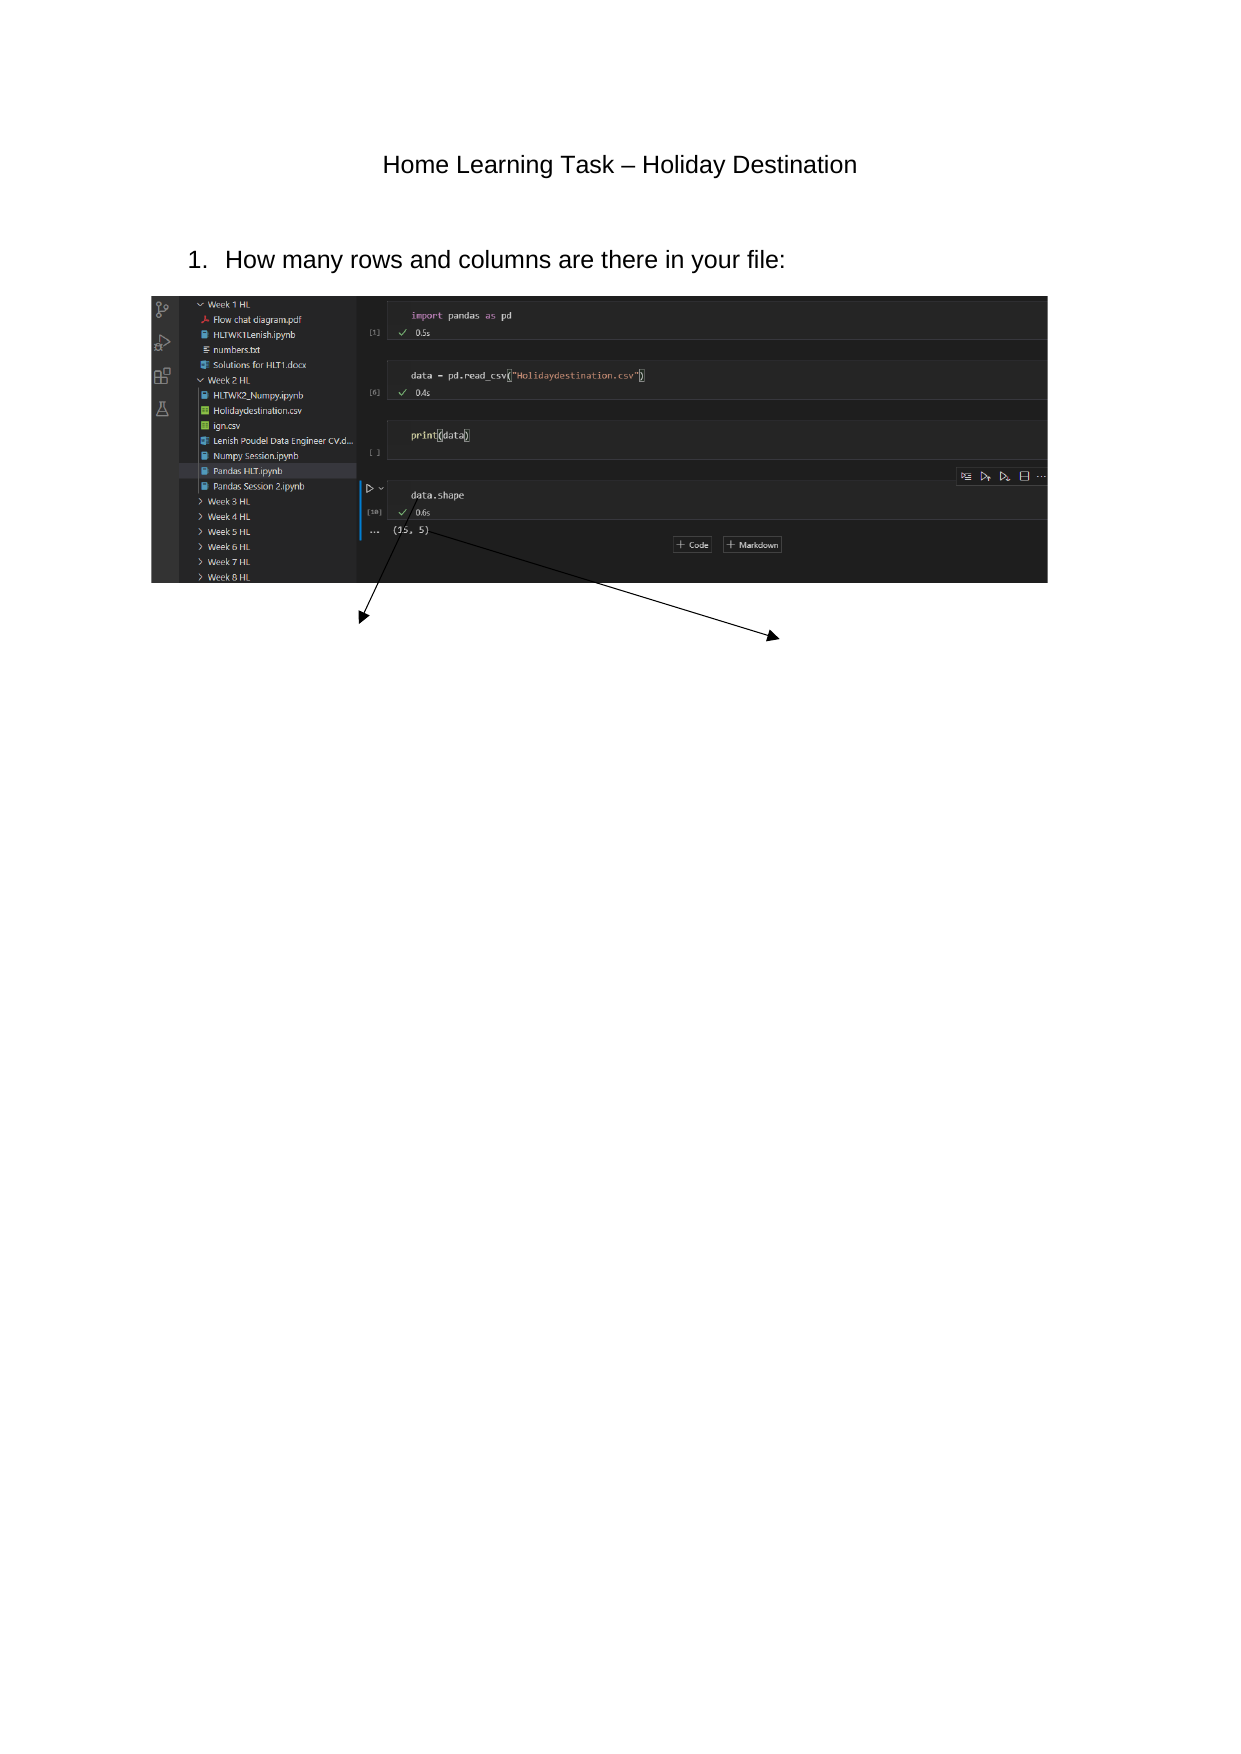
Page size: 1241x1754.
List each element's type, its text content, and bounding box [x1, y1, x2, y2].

text Home Learning Task – Holiday Destination [150, 150, 1090, 179]
list How many rows and columns are there in your file: [187, 245, 1090, 274]
picture [151, 296, 1048, 583]
